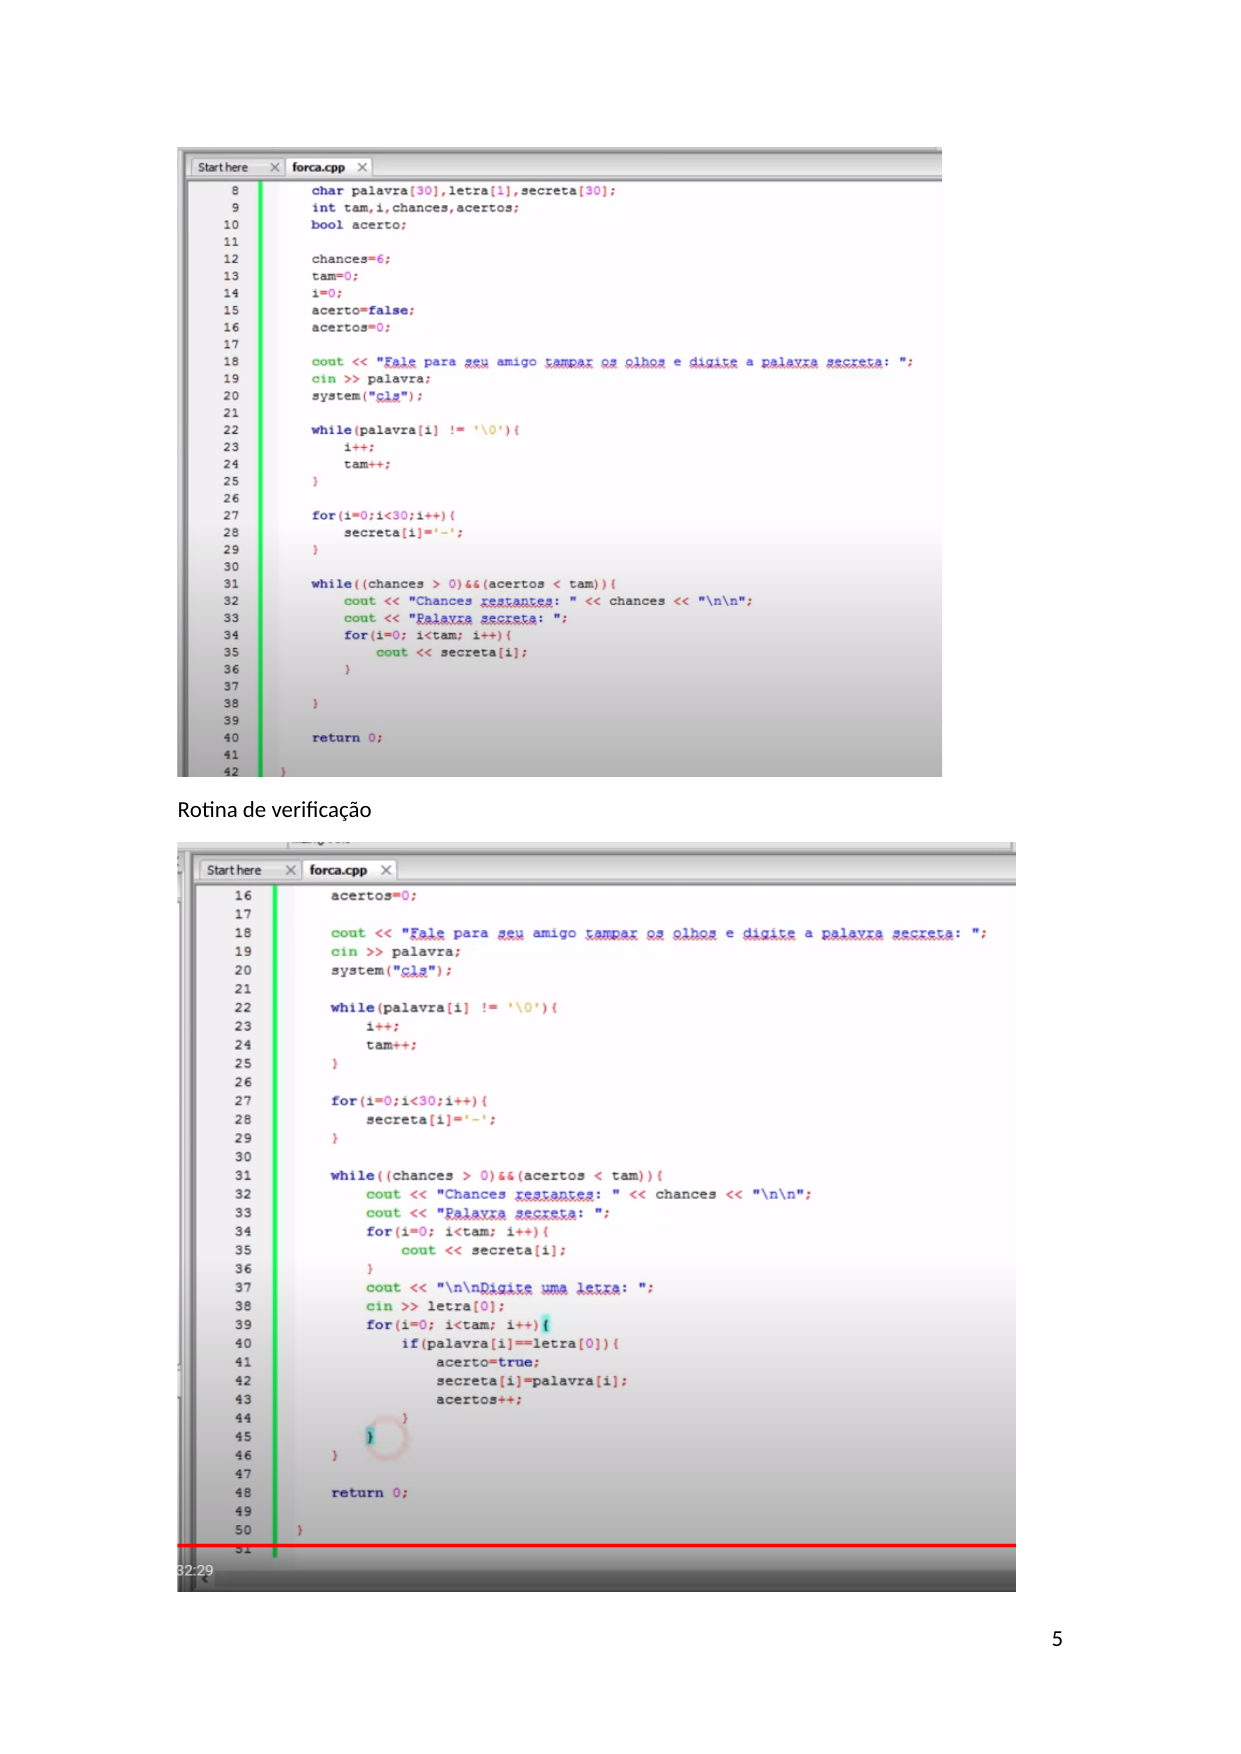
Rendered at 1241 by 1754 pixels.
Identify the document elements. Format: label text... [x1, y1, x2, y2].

text Rotina de verificação [177, 795, 1063, 823]
picture [177, 147, 943, 777]
picture [177, 842, 1016, 1592]
